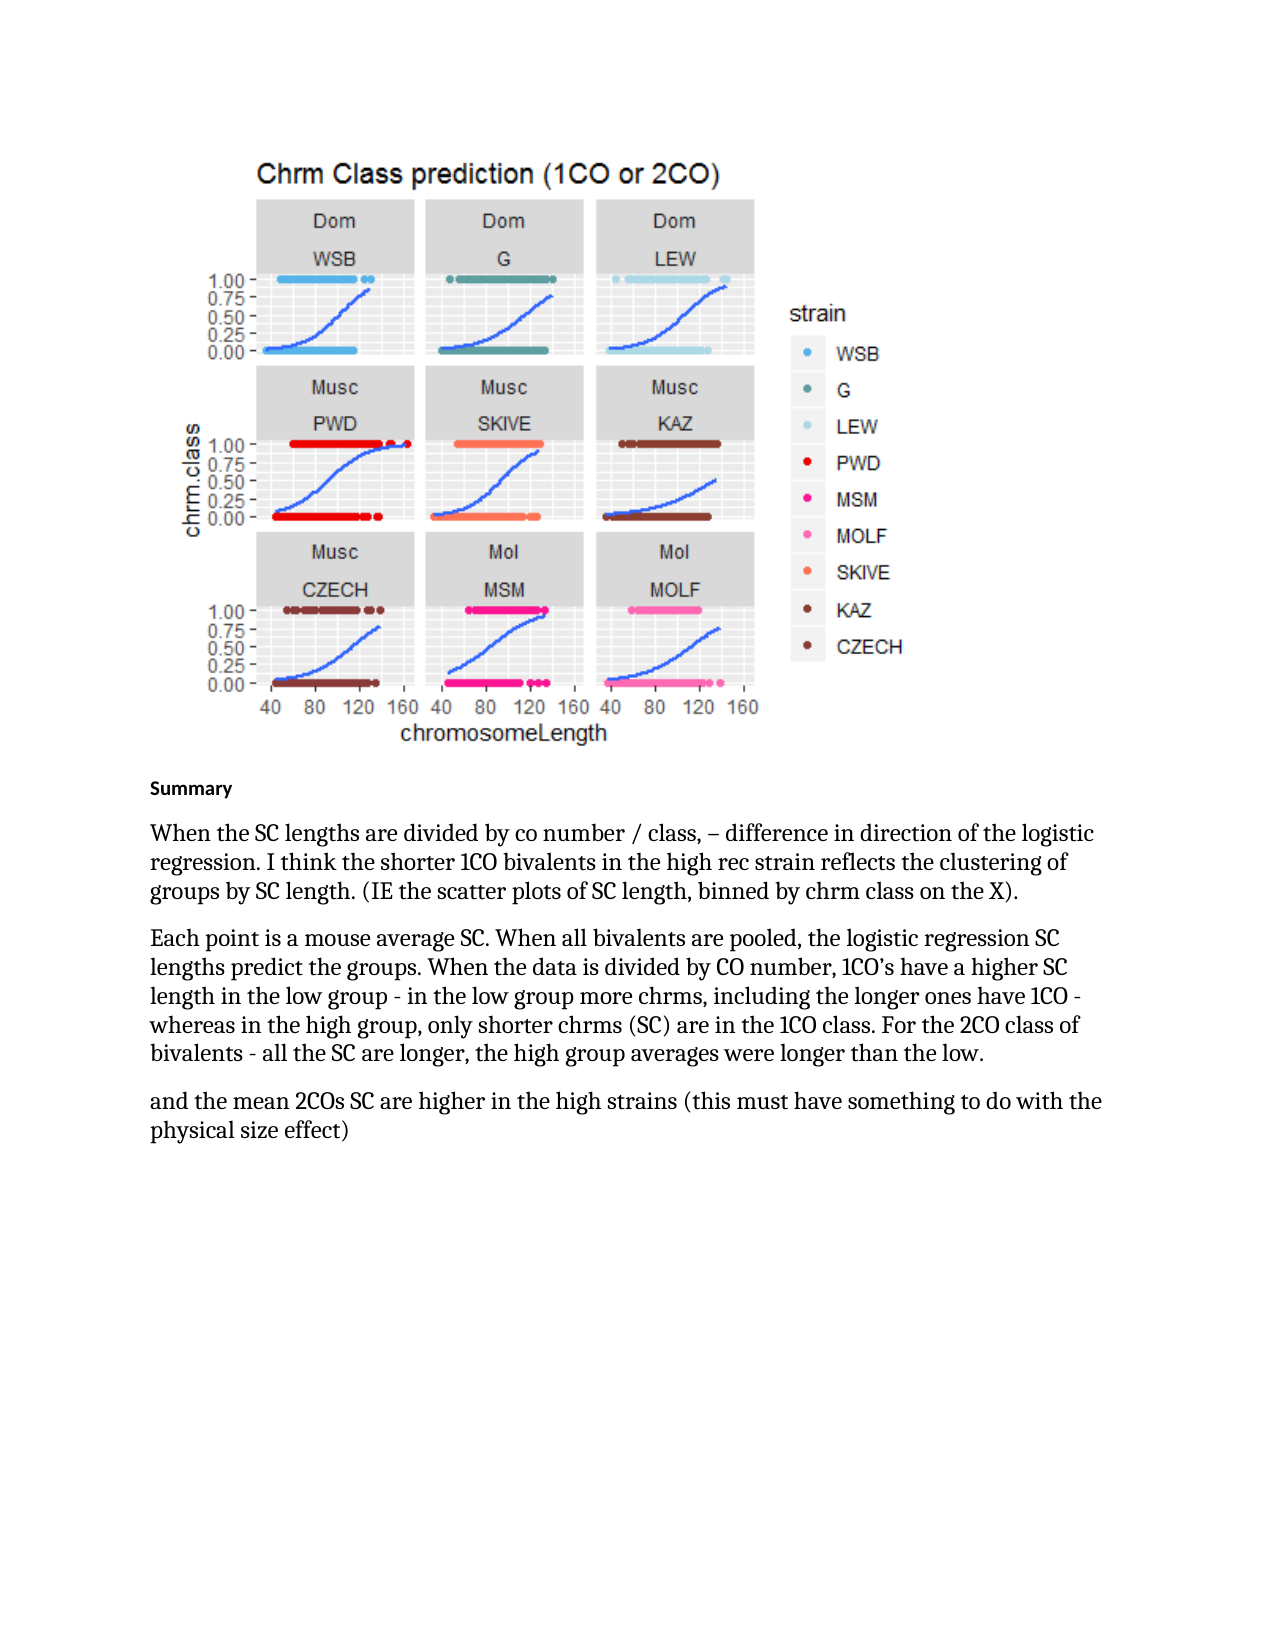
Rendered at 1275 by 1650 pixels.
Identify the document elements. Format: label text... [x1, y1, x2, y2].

text Summary [150, 775, 1125, 801]
text Each point is a mouse average SC. When all bivalents are pooled, the logistic regression SC lengths predict the groups. When the data is divided by CO number, 1CO’s have a higher SC length in the low group - in the low group more chrms, including the longer ones have 1CO - whereas in the high group, only shorter chrms (SC) are in the 1CO class. For the 2CO class of bivalents - all the SC are longer, the high group averages were longer than the low. [150, 924, 1125, 1068]
picture [168, 150, 927, 757]
text When the SC lengths are divided by co number / class, – difference in direction of the logistic regression. I think the shorter 1CO bivalents in the high rec strain reflects the clustering of groups by SC length. (IE the scatter plots of SC length, binned by chrm class on the X). [150, 819, 1125, 906]
text and the mean 2COs SC are higher in the high strains (this must have something to do with the physical size effect) [150, 1087, 1125, 1144]
